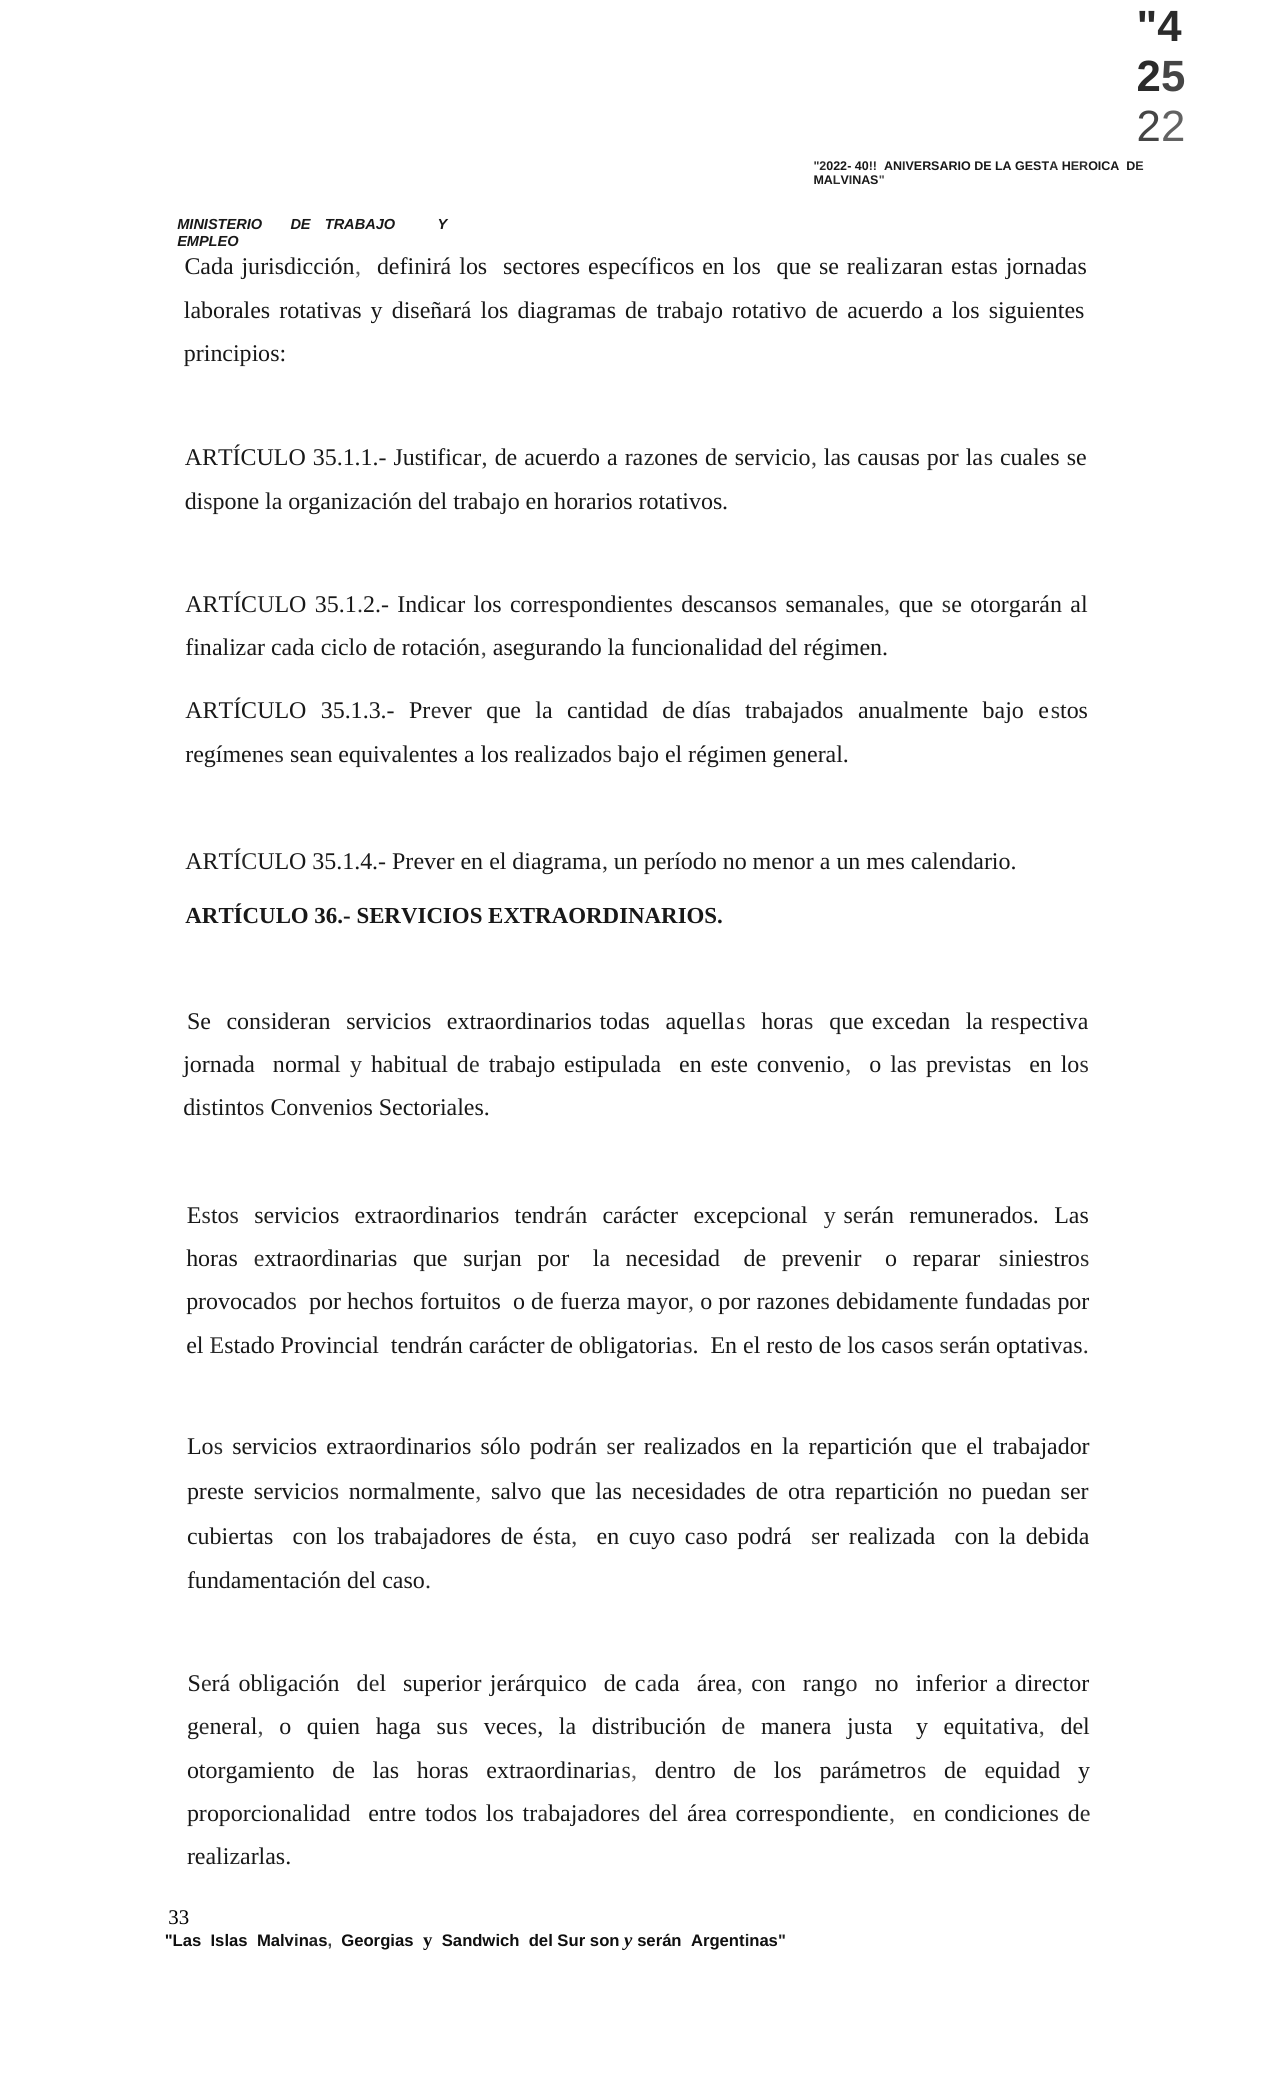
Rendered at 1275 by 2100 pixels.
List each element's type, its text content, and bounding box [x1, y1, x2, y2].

text ARTÍCULO 35.1.1.- Justificar, de acuerdo a razones de servicio, las causas por las cuales se dispone la organización del trabajo en horarios rotativos. [184, 443, 1087, 514]
text Será obligación del superior jerárquico de cada área, con rango no inferior a director general, o quien haga sus veces, la distribución de manera justa y equitativa, del otorgamiento de las horas extraordinarias, dentro de los parámetros de equidad y proporcionalidad entre todos los trabajadores del área correspondiente, en condiciones de realizarlas. [187, 1669, 1090, 1870]
text Estos servicios extraordinarios tendrán carácter excepcional y serán remunerados. Las horas extraordinarias que surjan por la necesidad de prevenir o reparar siniestros provocados por hechos fortuitos o de fuerza mayor, o por razones debidamente fundadas por el Estado Provincial tendrán carácter de obligatorias. En el resto de los casos serán optativas. [186, 1201, 1089, 1358]
text "425 22 [1136, 0, 1206, 151]
text "2022- 40!! ANIVERSARIO DE LA GESTA HEROICA DE MALVINAS" [813, 158, 1206, 187]
text Se consideran servicios extraordinarios todas aquellas horas que excedan la respectiva jornada normal y habitual de trabajo estipulada en este convenio, o las previstas en los distintos Convenios Sectoriales. [183, 1007, 1089, 1121]
text Cada jurisdicción, definirá los sectores específicos en los que se realizaran estas jornadas laborales rotativas y diseñará los diagramas de trabajo rotativo de acuerdo a los siguientes principios: [184, 252, 1087, 367]
text ARTÍCULO 35.1.4.- Prever en el diagrama, un período no menor a un mes calendario. [185, 847, 1051, 874]
text Los servicios extraordinarios sólo podrán ser realizados en la repartición que el trabajador preste servicios normalmente, salvo que las necesidades de otra repartición no puedan ser cubiertas con los trabajadores de ésta, en cuyo caso podrá ser realizada con la debida fundamentación del caso. [187, 1432, 1090, 1594]
text MINISTERIO DE TRABAJO Y EMPLEO [177, 216, 449, 249]
text ARTÍCULO 35.1.3.- Prever que la cantidad de días trabajados anualmente bajo estos regímenes sean equivalentes a los realizados bajo el régimen general. [185, 696, 1088, 767]
text ARTÍCULO 35.1.2.- Indicar los correspondientes descansos semanales, que se otorgarán al finalizar cada ciclo de rotación, asegurando la funcionalidad del régimen. [185, 590, 1088, 661]
text ARTÍCULO 36.- SERVICIOS EXTRAORDINARIOS. [185, 902, 772, 928]
